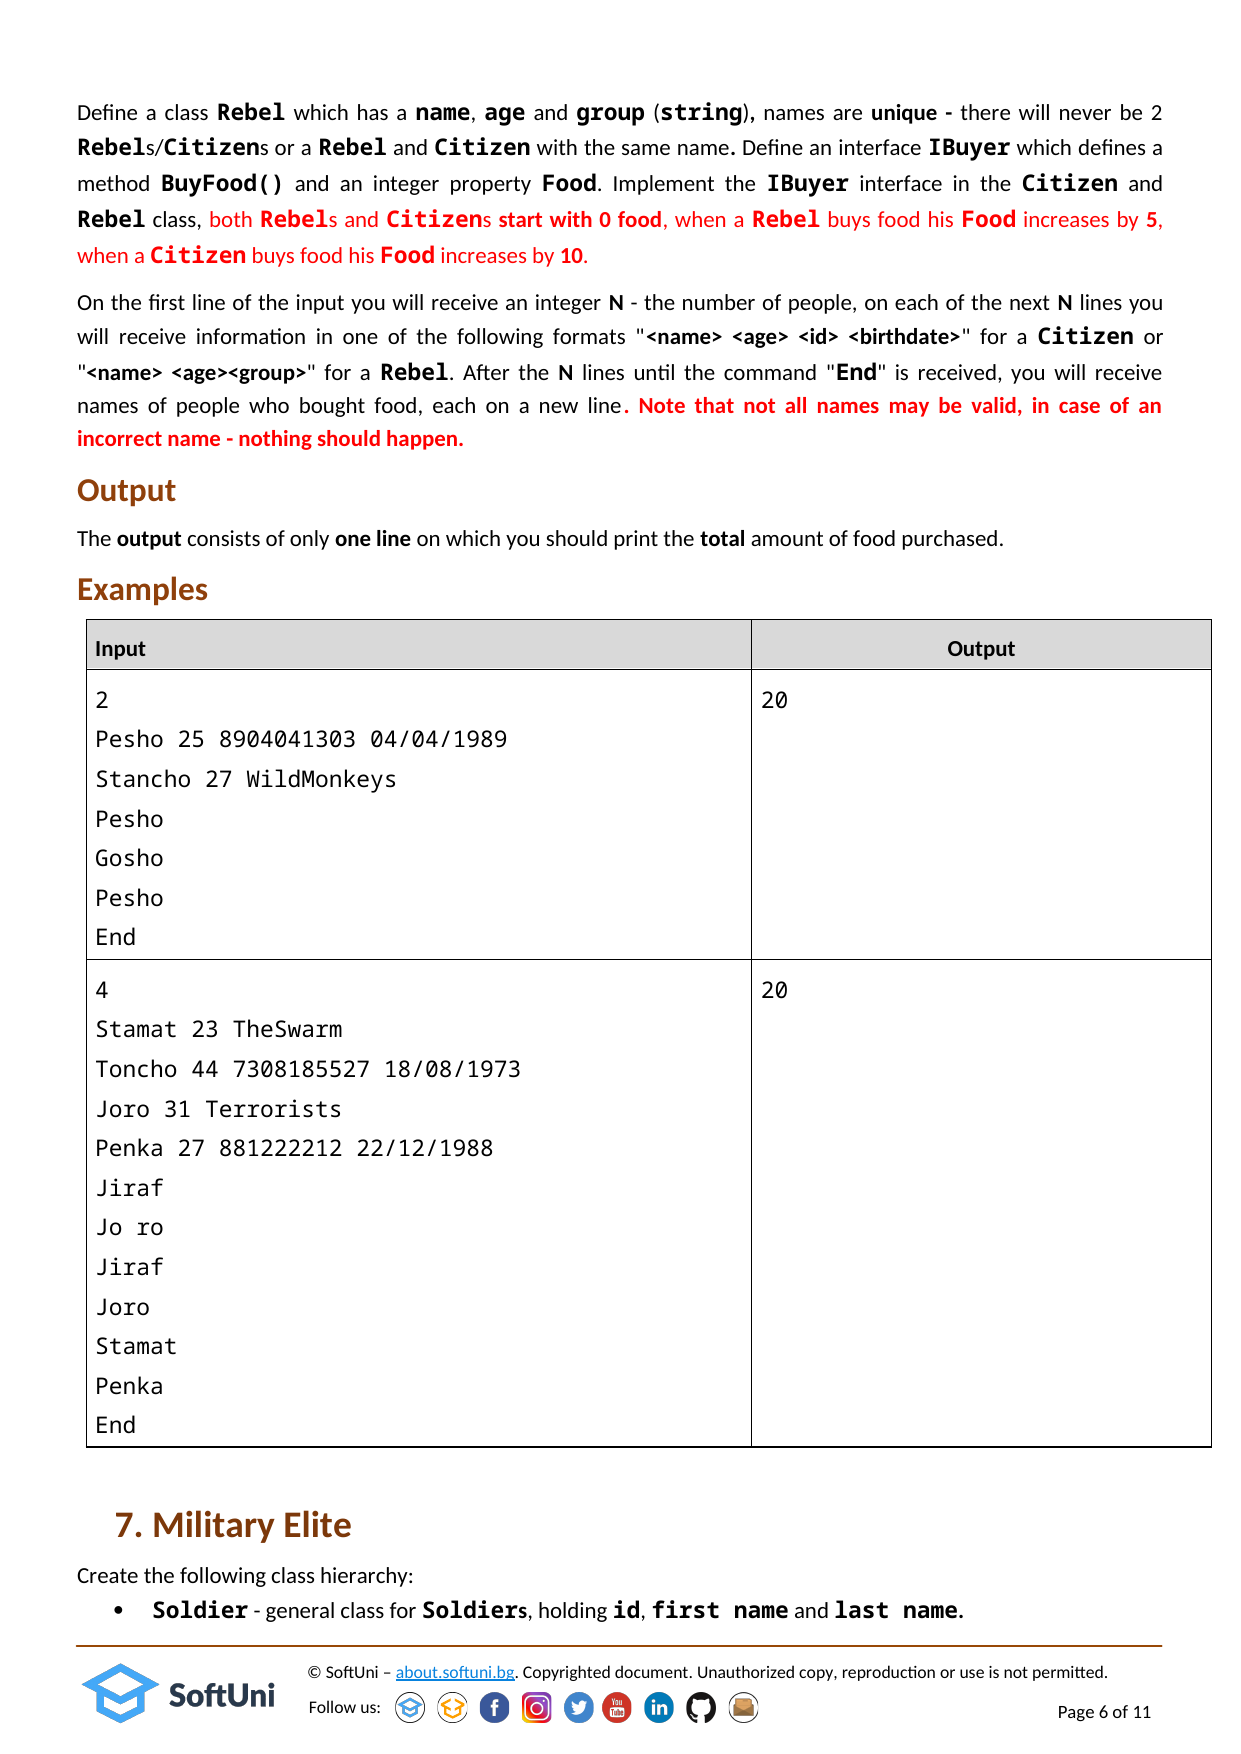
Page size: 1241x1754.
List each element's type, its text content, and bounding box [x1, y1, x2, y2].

table_header Output [752, 620, 1211, 668]
picture [602, 1692, 632, 1723]
table_cell 2 Pesho 25 8904041303 04/04/1989 Stancho 27 WildMonkeys Pesho Gosho Pesho End [87, 670, 751, 958]
picture [564, 1692, 594, 1723]
text On the first line of the input you will receive an integer N - the number of people, on each of the next N lines you will receive information in one of the following formats "<name> <age> <id> <birthdate>" for a Citizen or "<name> <age><group>" for a Rebel. After the N lines until the command "End" is received, you will receive names of people who bought food, each on a new line. Note that not all names may be valid, in case of an incorrect name - nothing should happen. [77, 288, 1163, 452]
subtitle Military Elite [114, 1501, 1163, 1546]
picture [479, 1692, 510, 1723]
table_header Input [87, 620, 751, 668]
picture [644, 1692, 653, 1701]
text The output consists of only one line on which you should print the total amount of food purchased. [77, 524, 1163, 552]
subtitle Output [77, 468, 1163, 509]
picture [522, 1692, 552, 1723]
table_cell 4 Stamat 23 TheSwarm Toncho 44 7308185527 18/08/1973 Joro 31 Terrorists Penka 27 881222212 22/12/1988 Jiraf Jo ro Jiraf Joro Stamat Penka End [87, 960, 751, 1446]
picture [728, 1692, 759, 1723]
picture [658, 1705, 667, 1714]
picture [665, 1714, 674, 1723]
picture [75, 1658, 281, 1729]
subtitle Examples [77, 568, 1163, 609]
picture [665, 1692, 674, 1701]
text Define a class Rebel which has a name, age and group (string), names are unique - there will never be 2 Rebels/Citizens or a Rebel and Citizen with the same name. Define an interface IBuyer which defines a method BuyFood() and an integer property Food. Implement the IBuyer interface in the Citizen and Rebel class, both Rebels and Citizens start with 0 food, when a Rebel buys food his Food increases by 5, when a Citizen buys food his Food increases by 10. [77, 95, 1163, 270]
picture [437, 1692, 468, 1723]
picture [686, 1692, 716, 1723]
picture [644, 1714, 653, 1723]
table_cell 20 [752, 670, 1211, 958]
picture [395, 1692, 425, 1723]
text Create the following class hierarchy: [77, 1562, 1163, 1589]
list Soldier - general class for Soldiers, holding id, first name and last name. [114, 1594, 1163, 1625]
table_cell 20 [752, 960, 1211, 1446]
